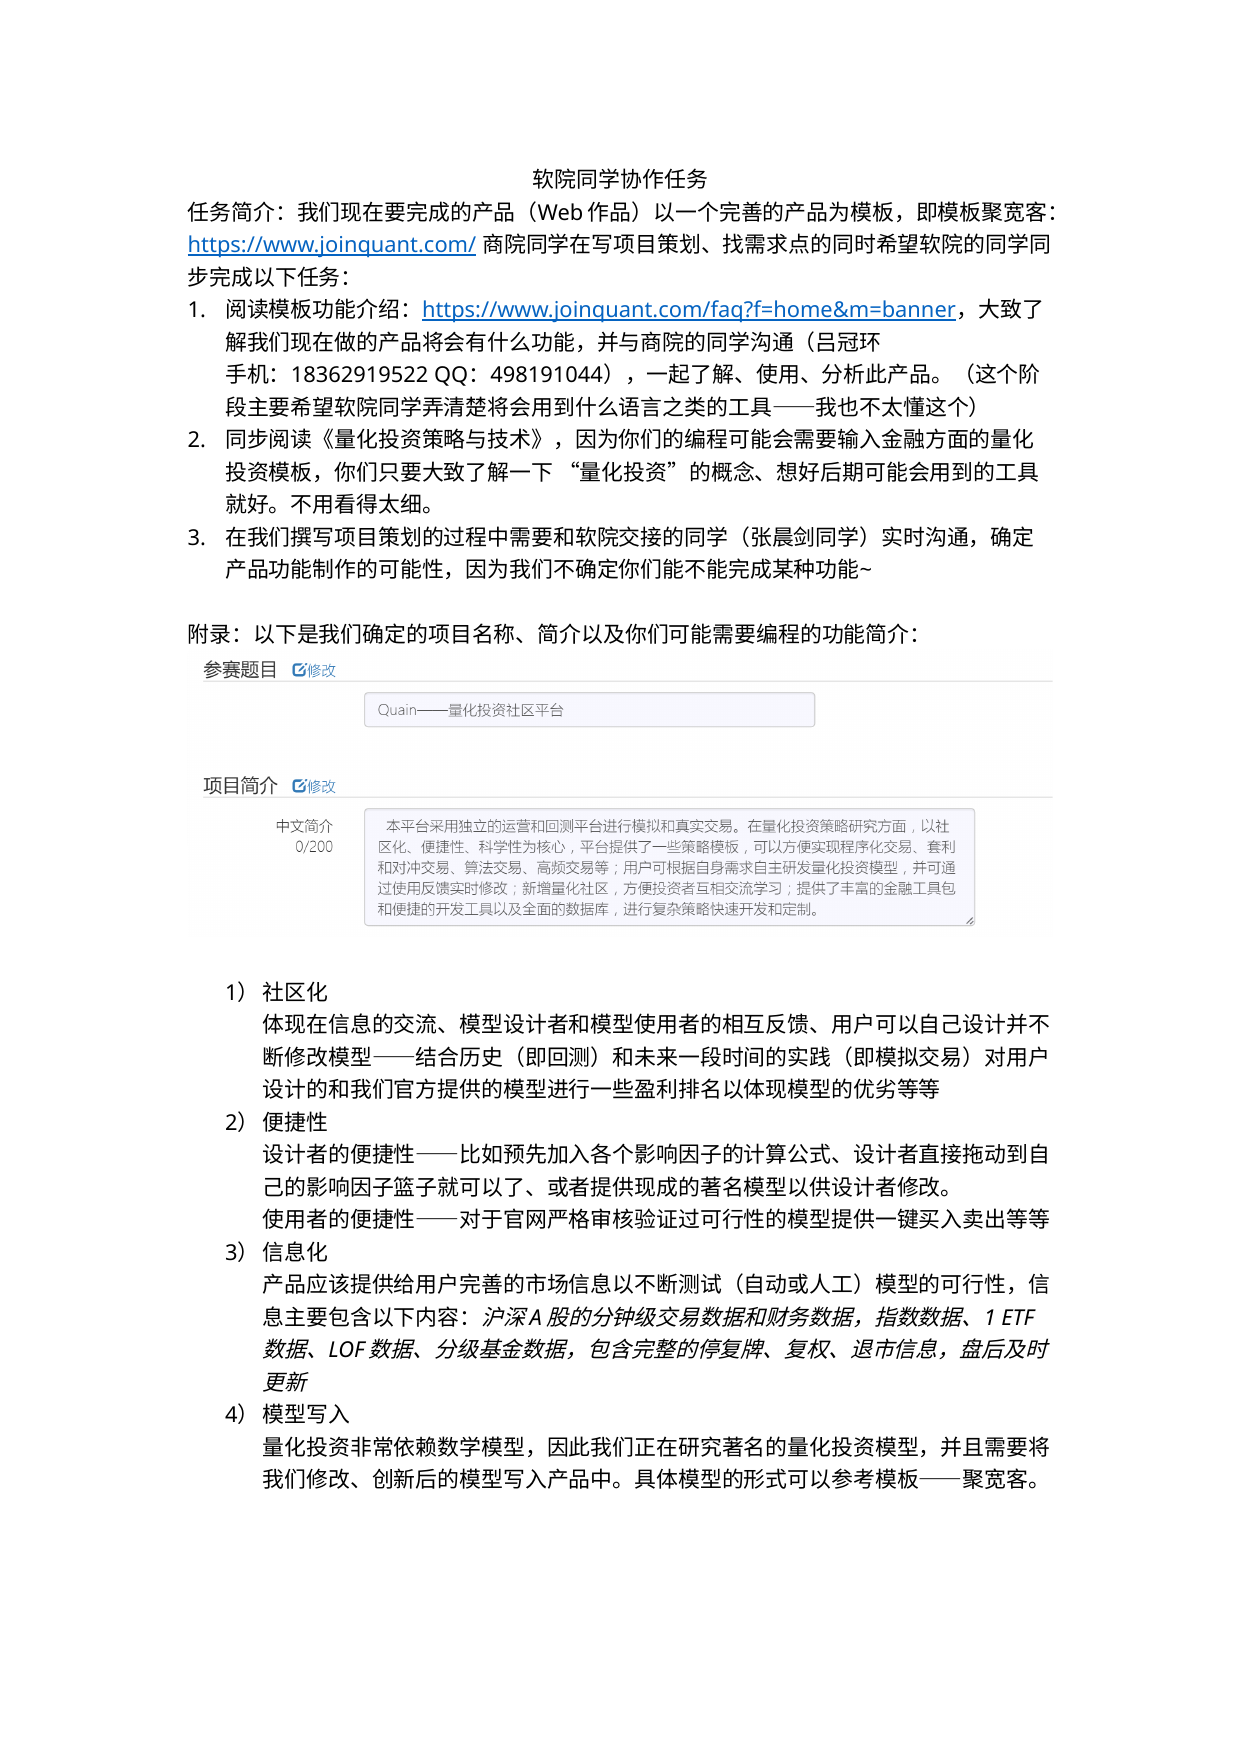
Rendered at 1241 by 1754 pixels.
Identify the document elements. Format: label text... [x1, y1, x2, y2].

list 社区化 [225, 974, 1053, 1007]
list 手机：18362919522 QQ：498191044），一起了解、使用、分析此产品。（这个阶段主要希望软院同学弄清楚将会用到什么语言之类的工具——我也不太懂这个） [225, 357, 1053, 422]
list 模型写入 [225, 1397, 1053, 1429]
list 使用者的便捷性——对于官网严格审核验证过可行性的模型提供一键买入卖出等等 [262, 1202, 1053, 1234]
list 在我们撰写项目策划的过程中需要和软院交接的同学（张晨剑同学）实时沟通，确定产品功能制作的可能性，因为我们不确定你们能不能完成某种功能~ [187, 519, 1053, 584]
list 体现在信息的交流、模型设计者和模型使用者的相互反馈、用户可以自己设计并不断修改模型——结合历史（即回测）和未来一段时间的实践（即模拟交易）对用户设计的和我们官方提供的模型进行一些盈利排名以体现模型的优劣等等 [262, 1007, 1053, 1104]
list 产品应该提供给用户完善的市场信息以不断测试（自动或人工）模型的可行性，信息主要包含以下内容：沪深A股的分钟级交易数据和财务数据，指数数据、1 ETF数据、LOF数据、分级基金数据，包含完整的停复牌、复权、退市信息，盘后及时更新 [262, 1267, 1053, 1397]
text 任务简介：我们现在要完成的产品（Web作品）以一个完善的产品为模板，即模板聚宽客：https://www.joinquant.com/ 商院同学在写项目策划、找需求点的同时希望软院的同学同步完成以下任务： [187, 194, 1053, 292]
text 附录：以下是我们确定的项目名称、简介以及你们可能需要编程的功能简介： [187, 617, 1053, 649]
list 阅读模板功能介绍：https://www.joinquant.com/faq?f=home&m=banner，大致了解我们现在做的产品将会有什么功能，并与商院的同学沟通（吕冠环 [187, 292, 1053, 357]
picture [187, 649, 1053, 937]
list 信息化 [225, 1234, 1053, 1267]
list 同步阅读《量化投资策略与技术》，因为你们的编程可能会需要输入金融方面的量化投资模板，你们只要大致了解一下 “量化投资”的概念、想好后期可能会用到的工具就好。不用看得太细。 [187, 422, 1053, 519]
text 软院同学协作任务 [187, 162, 1053, 194]
list 设计者的便捷性——比如预先加入各个影响因子的计算公式、设计者直接拖动到自己的影响因子篮子就可以了、或者提供现成的著名模型以供设计者修改。 [262, 1137, 1053, 1202]
list 便捷性 [225, 1104, 1053, 1137]
list 量化投资非常依赖数学模型，因此我们正在研究著名的量化投资模型，并且需要将我们修改、创新后的模型写入产品中。具体模型的形式可以参考模板——聚宽客。 [262, 1429, 1053, 1494]
